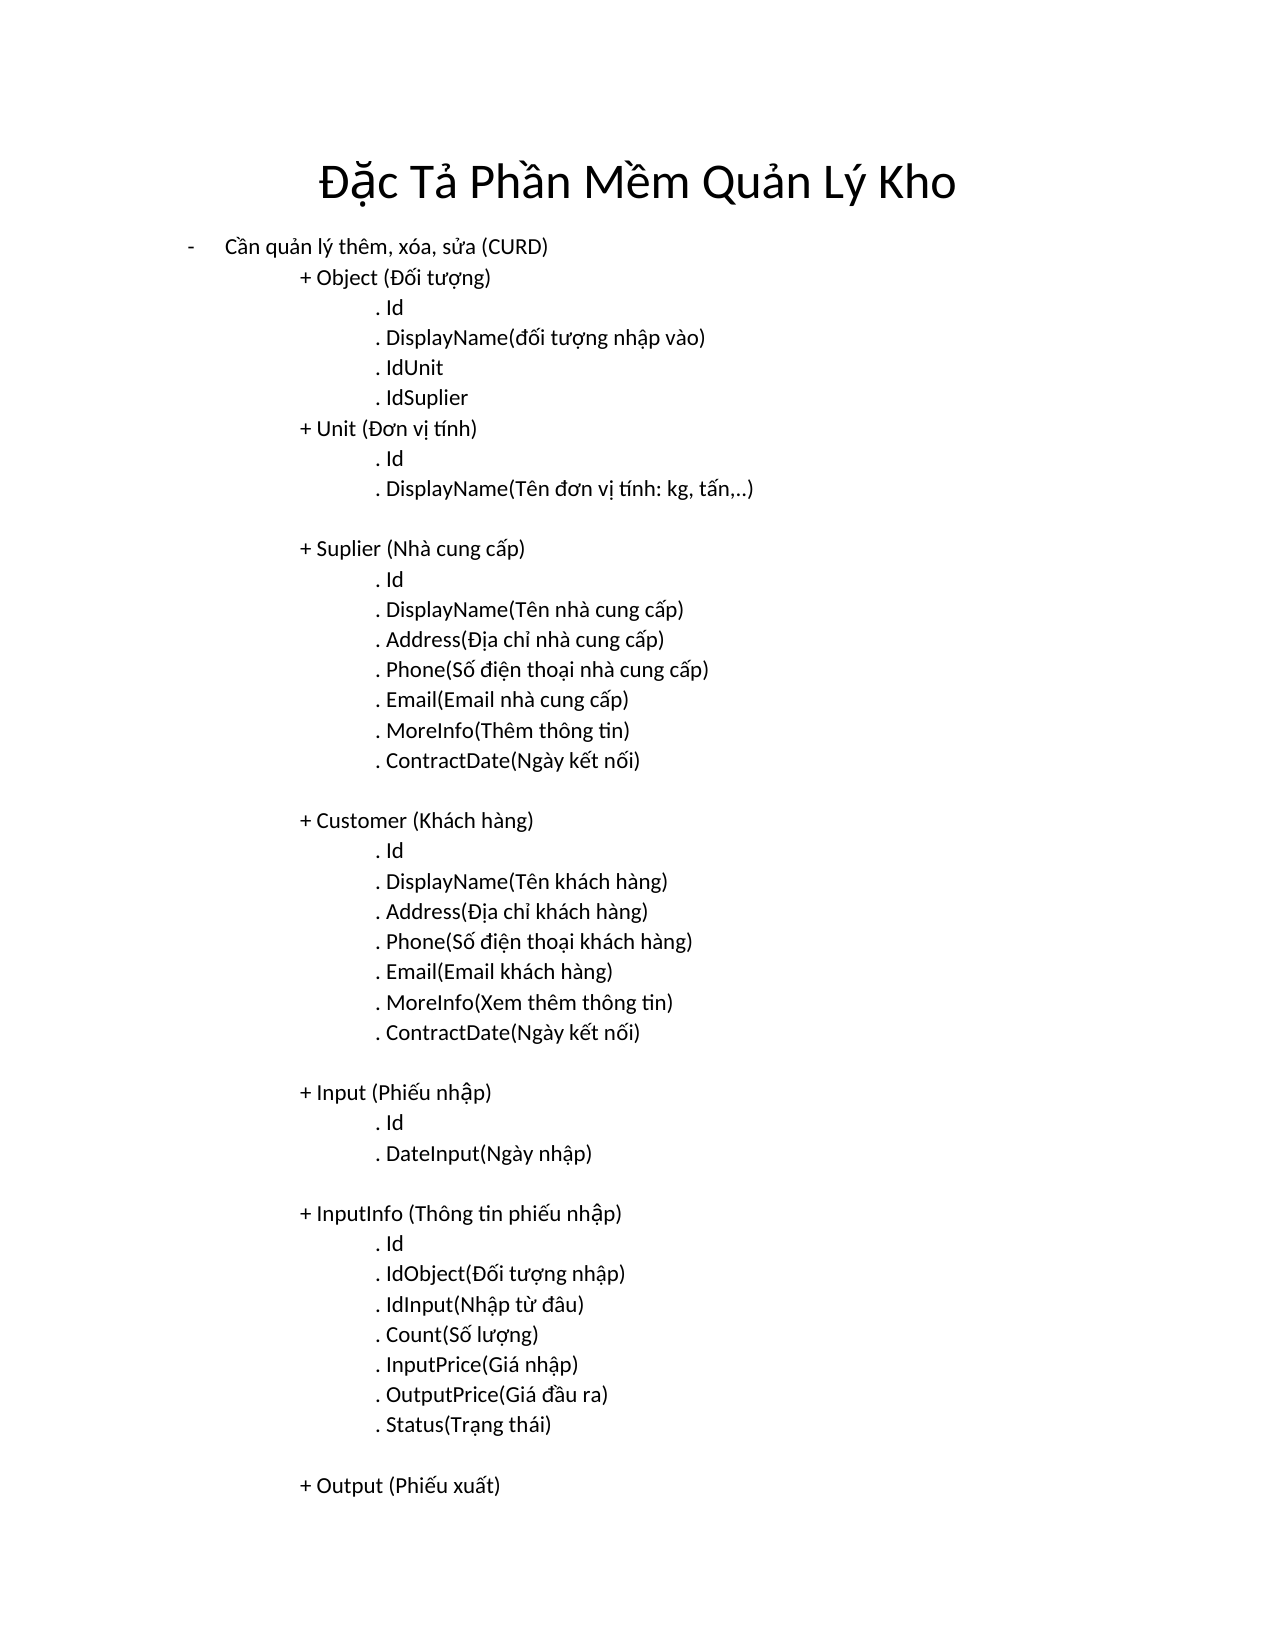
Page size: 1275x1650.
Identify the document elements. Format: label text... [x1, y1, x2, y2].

list + Object (Đối tượng) [225, 263, 1125, 291]
list . Address(Địa chỉ nhà cung cấp) [225, 625, 1125, 653]
list . Email(Email nhà cung cấp) [225, 686, 1125, 714]
list . IdSuplier [300, 383, 1125, 412]
list . Status(Trạng thái) [225, 1411, 1125, 1439]
list Cần quản lý thêm, xóa, sửa (CURD) [187, 232, 1125, 261]
list . IdUnit [300, 353, 1125, 381]
list . MoreInfo(Xem thêm thông tin) [225, 988, 1125, 1016]
list + Suplier (Nhà cung cấp) [225, 534, 1125, 563]
list . Count(Số lượng) [225, 1320, 1125, 1348]
list . Address(Địa chỉ khách hàng) [225, 897, 1125, 925]
list . IdInput(Nhập từ đâu) [225, 1290, 1125, 1318]
list . DisplayName(Tên khách hàng) [225, 867, 1125, 895]
list . Id [225, 565, 1125, 593]
list . OutputPrice(Giá đầu ra) [225, 1380, 1125, 1408]
list . DisplayName(Tên nhà cung cấp) [225, 595, 1125, 623]
list . Email(Email khách hàng) [225, 957, 1125, 986]
list . DisplayName(Tên đơn vị tính: kg, tấn,..) [300, 474, 1125, 502]
list . Id [225, 837, 1125, 865]
text Đặc Tả Phần Mềm Quản Lý Kho [150, 150, 1125, 211]
list . Phone(Số điện thoại khách hàng) [225, 927, 1125, 955]
list . ContractDate(Ngày kết nối) [225, 746, 1125, 774]
list . Id [300, 293, 1125, 321]
list . Phone(Số điện thoại nhà cung cấp) [225, 655, 1125, 683]
list . ContractDate(Ngày kết nối) [225, 1018, 1125, 1046]
list + InputInfo (Thông tin phiếu nhập) [225, 1199, 1125, 1227]
list . Id [225, 1108, 1125, 1137]
list . InputPrice(Giá nhập) [225, 1350, 1125, 1378]
list . Id [225, 444, 1125, 472]
list + Output (Phiếu xuất) [225, 1471, 1125, 1499]
list . DisplayName(đối tượng nhập vào) [300, 323, 1125, 351]
list . IdObject(Đối tượng nhập) [300, 1259, 1125, 1288]
list + Unit (Đơn vị tính) [225, 414, 1125, 442]
list + Input (Phiếu nhập) [225, 1078, 1125, 1106]
list . MoreInfo(Thêm thông tin) [225, 716, 1125, 744]
list . Id [225, 1229, 1125, 1257]
list + Customer (Khách hàng) [225, 806, 1125, 834]
list . DateInput(Ngày nhập) [225, 1139, 1125, 1167]
